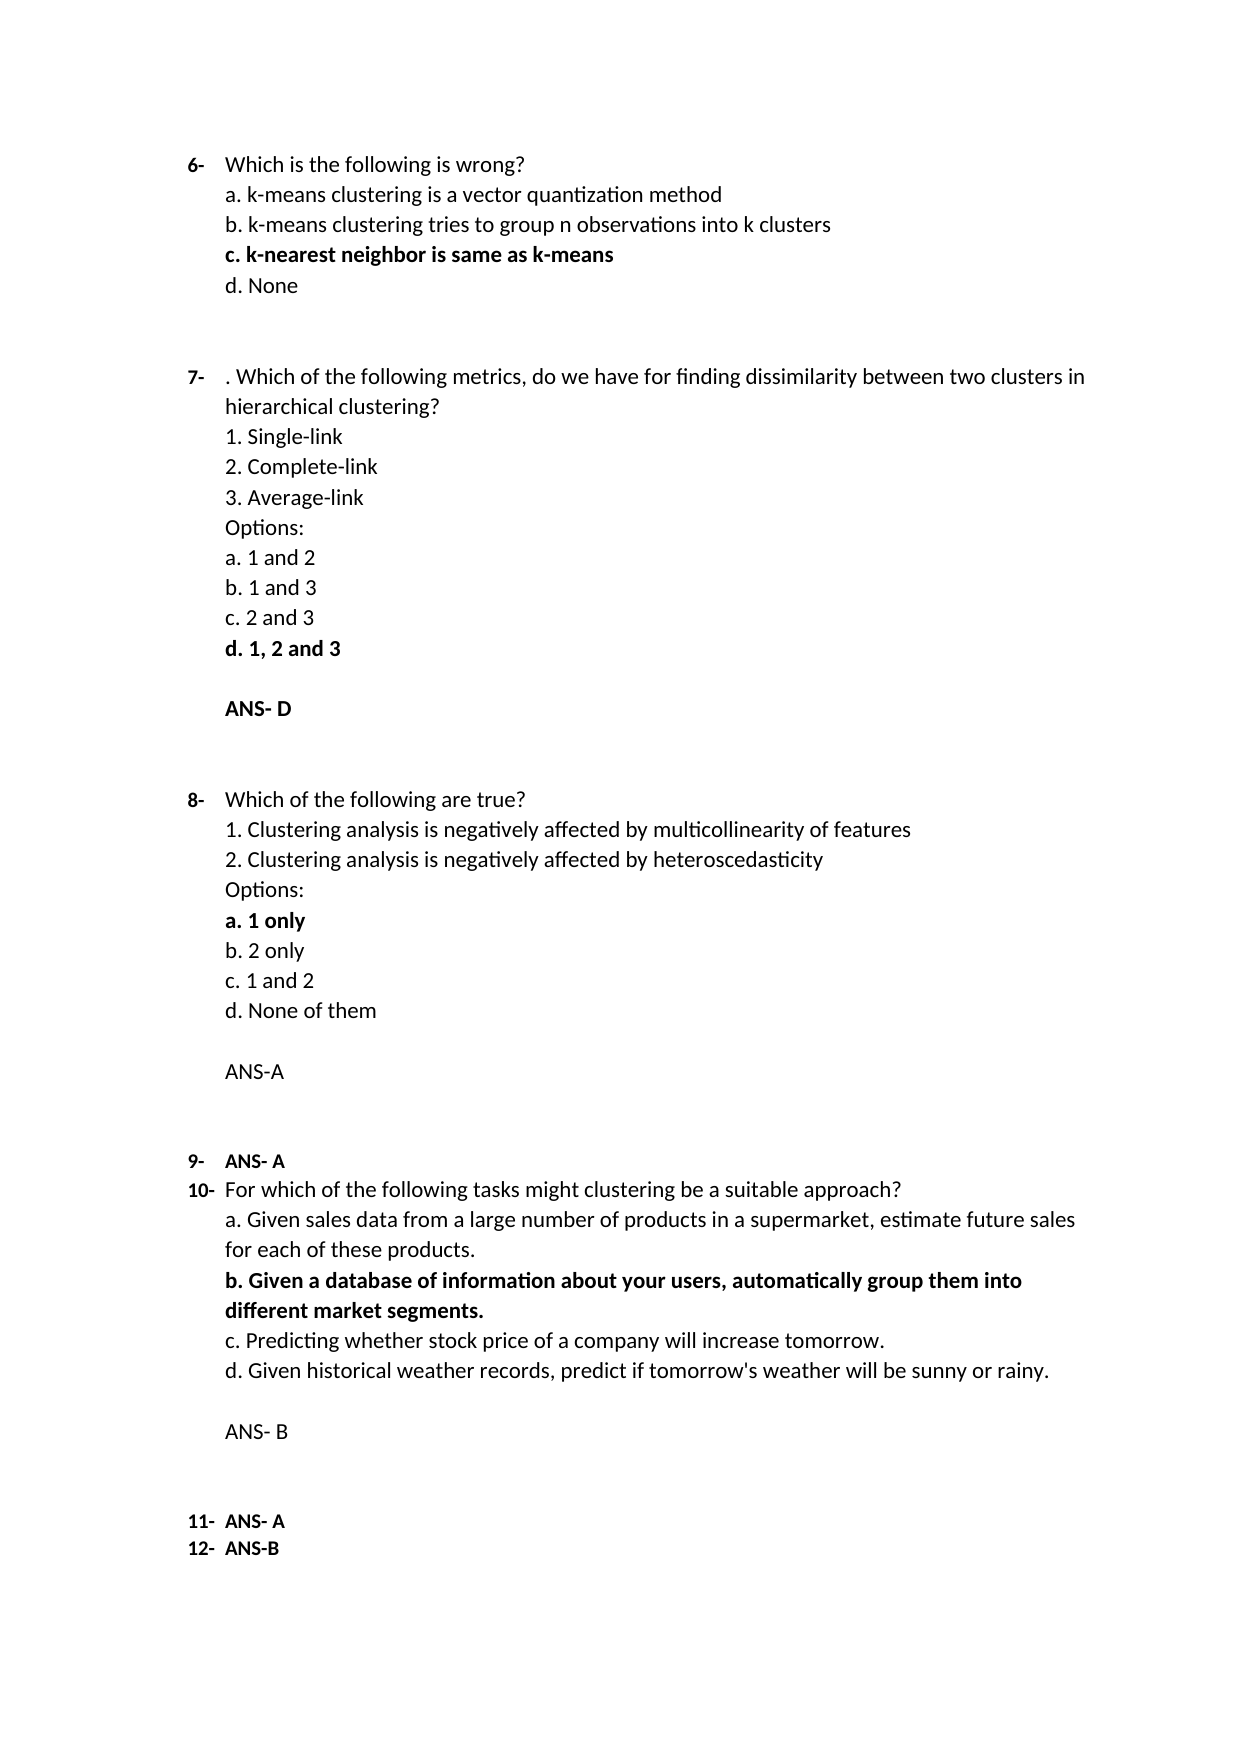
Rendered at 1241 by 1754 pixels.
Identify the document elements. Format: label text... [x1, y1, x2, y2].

list b. k-means clustering tries to group n observations into k clusters [225, 210, 1090, 238]
list ANS-A [225, 1057, 1090, 1085]
list a. k-means clustering is a vector quantization method [225, 180, 1090, 208]
list c. k-nearest neighbor is same as k-means [225, 241, 1090, 269]
list ANS- D [225, 694, 1090, 722]
list b. 2 only [225, 936, 1090, 964]
list d. None of them [225, 996, 1090, 1024]
list Which of the following are true? [187, 785, 1090, 813]
list For which of the following tasks might clustering be a suitable approach? [187, 1175, 1090, 1203]
list a. Given sales data from a large number of products in a supermarket, estimate future sales for each of these products. [225, 1205, 1090, 1264]
list a. 1 only [225, 906, 1090, 934]
list . Which of the following metrics, do we have for finding dissimilarity between two clusters in hierarchical clustering? [187, 362, 1090, 420]
list c. 2 and 3 [225, 603, 1090, 631]
list 1. Single-link [225, 422, 1090, 450]
list ANS-B [187, 1535, 1090, 1561]
list 2. Clustering analysis is negatively affected by heteroscedasticity [225, 845, 1090, 873]
list d. 1, 2 and 3 [225, 634, 1090, 662]
list Which is the following is wrong? [187, 150, 1090, 178]
list c. 1 and 2 [225, 966, 1090, 994]
list Options: [225, 876, 1090, 904]
list 3. Average-link [225, 483, 1090, 511]
list ANS- B [225, 1417, 1090, 1445]
list ANS- A [187, 1508, 1090, 1533]
list ANS- A [187, 1148, 1090, 1173]
list a. 1 and 2 [225, 543, 1090, 571]
list 1. Clustering analysis is negatively affected by multicollinearity of features [225, 815, 1090, 843]
list 2. Complete-link [225, 452, 1090, 480]
list Options: [225, 513, 1090, 541]
list d. None [225, 271, 1090, 299]
list d. Given historical weather records, predict if tomorrow's weather will be sunny or rainy. [225, 1356, 1090, 1384]
list c. Predicting whether stock price of a company will increase tomorrow. [225, 1326, 1090, 1354]
list b. Given a database of information about your users, automatically group them into different market segments. [225, 1266, 1090, 1324]
list b. 1 and 3 [225, 573, 1090, 601]
